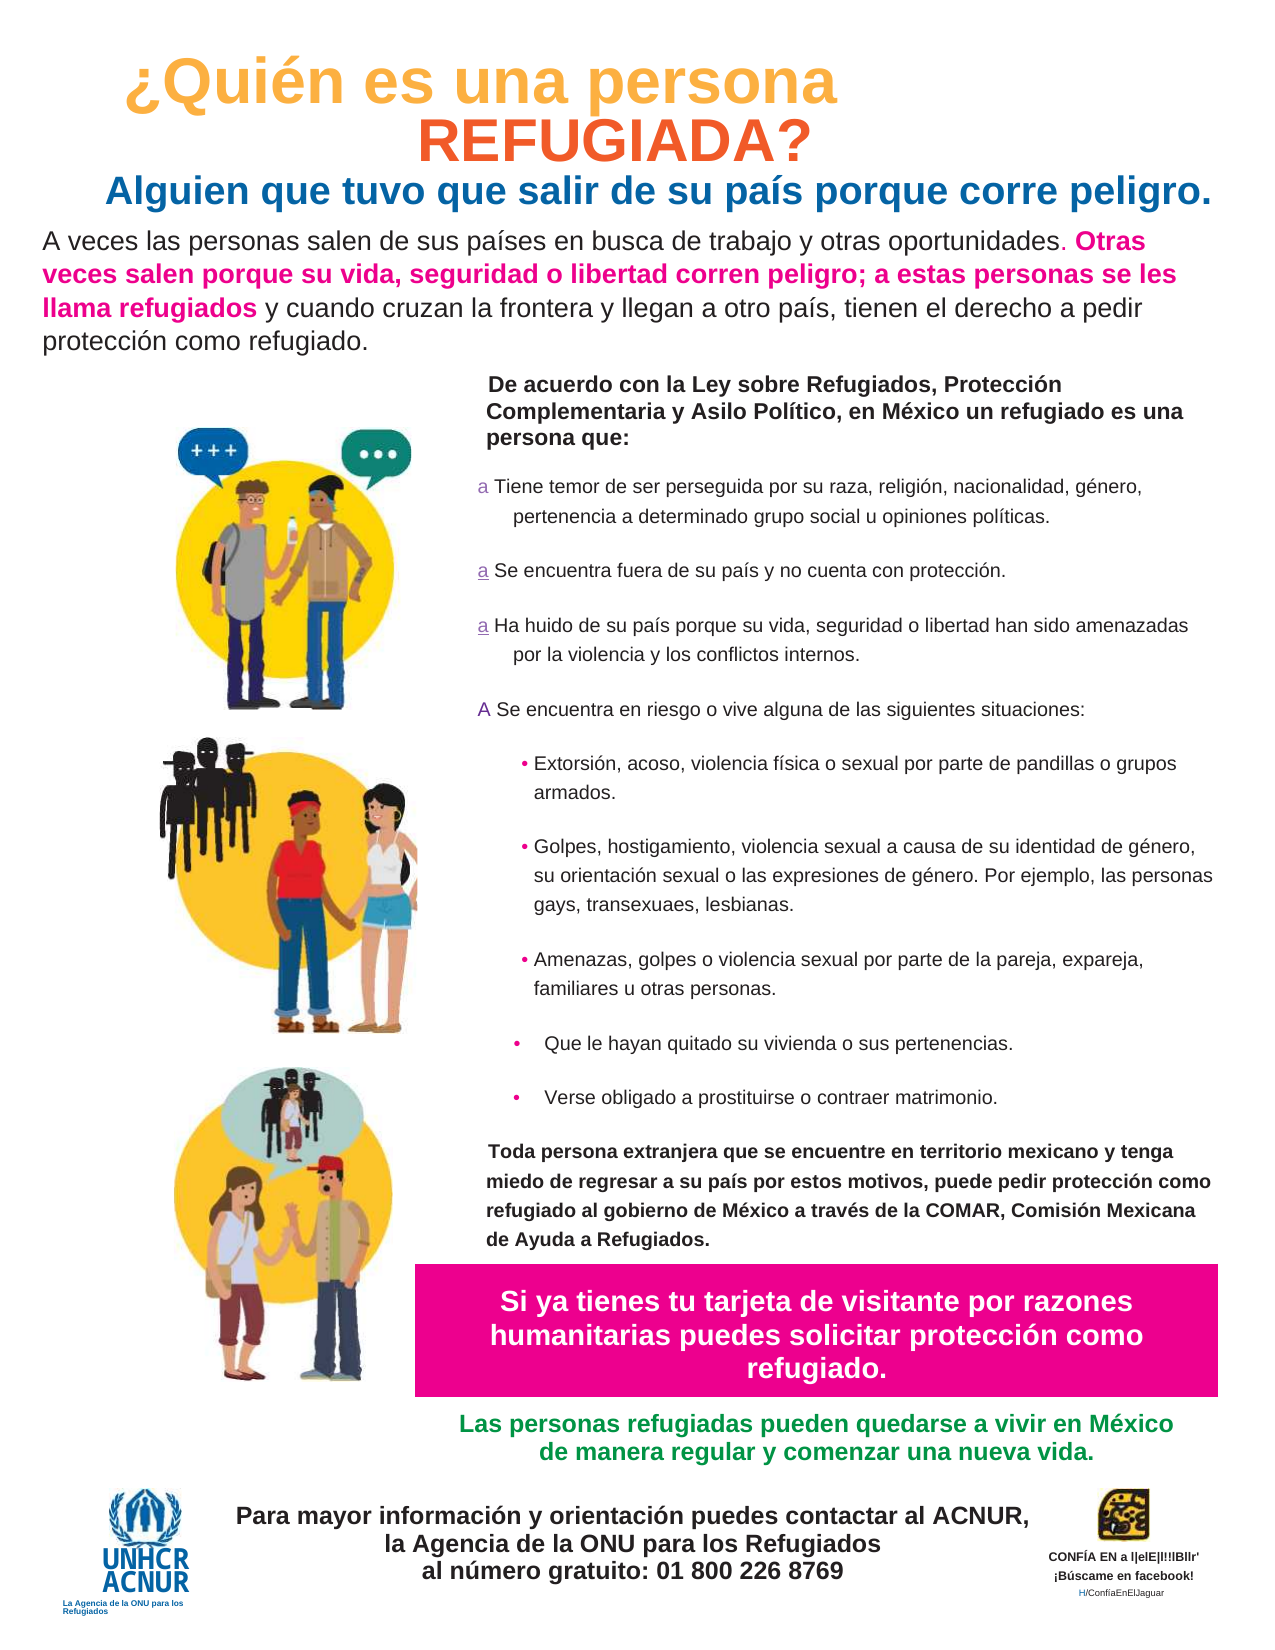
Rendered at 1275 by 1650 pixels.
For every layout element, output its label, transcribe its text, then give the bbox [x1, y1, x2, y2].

text CONFÍA EN a l|elE|l!!lBllr' ¡Búscame en facebook! [1039, 1550, 1208, 1583]
list Que le hayan quitado su vivienda o sus pertenencias. [417, 1031, 1217, 1054]
picture [159, 737, 418, 1034]
list Extorsión, acoso, violencia física o sexual por parte de pandillas o grupos armados. [521, 752, 1217, 804]
text A Se encuentra en riesgo o vive alguna de las siguientes situaciones: [417, 698, 1217, 720]
list Golpes, hostigamiento, violencia sexual a causa de su identidad de género, su orientación sexual o las expresiones de género. Por ejemplo, las personas gays, transexuaes, lesbianas. [521, 835, 1217, 916]
text Si ya tienes tu tarjeta de visitante por razones humanitarias puedes solicitar protección como refugiado. [417, 1265, 1217, 1395]
text ¿Quién es una persona REFUGIADA? [123, 53, 1217, 174]
picture [173, 1067, 393, 1382]
list Amenazas, golpes o violencia sexual por parte de la pareja, expareja, familiares u otras personas. [521, 947, 1217, 1000]
picture [108, 1488, 182, 1549]
text Toda persona extranjera que se encuentre en territorio mexicano y tenga miedo de regresar a su país por estos motivos, puede pedir protección como refugiado al gobierno de México a través de la COMAR, Comisión Mexicana de Ayuda a Refugiados. [486, 1140, 1217, 1250]
text a Se encuentra fuera de su país y no cuenta con protección. [417, 559, 1217, 582]
text De acuerdo con la Ley sobre Refugiados, Protección Complementaria y Asilo Político, en México un refugiado es una persona que: [486, 371, 1217, 450]
text Para mayor información y orientación puedes contactar al ACNUR, la Agencia de la ONU para los Refugiados al número gratuito: 01 800 226 8769 [230, 1503, 1036, 1585]
text UNHCR ACNUR [63, 1549, 229, 1601]
text Alguien que tuvo que salir de su país porque corre peligro. [104, 174, 1217, 212]
picture [1097, 1488, 1151, 1542]
picture [175, 427, 412, 710]
text a Tiene temor de ser perseguida por su raza, religión, nacionalidad, género, pertenencia a determinado grupo social u opiniones políticas. [477, 475, 1217, 527]
text La Agencia de la ONU para los Refugiados [63, 1601, 229, 1617]
text Las personas refugiadas pueden quedarse a vivir en México de manera regular y comenzar una nueva vida. [417, 1411, 1217, 1466]
text A veces las personas salen de sus países en busca de trabajo y otras oportunidades. Otras veces salen porque su vida, seguridad o libertad corren peligro; a estas personas se les llama refugiados y cuando cruzan la frontera y llegan a otro país, tienen el derecho a pedir protección como refugiado. [42, 225, 1217, 357]
text a Ha huido de su país porque su vida, seguridad o libertad han sido amenazadas por la violencia y los conflictos internos. [477, 614, 1217, 666]
list Verse obligado a prostituirse o contraer matrimonio. [417, 1086, 1217, 1109]
